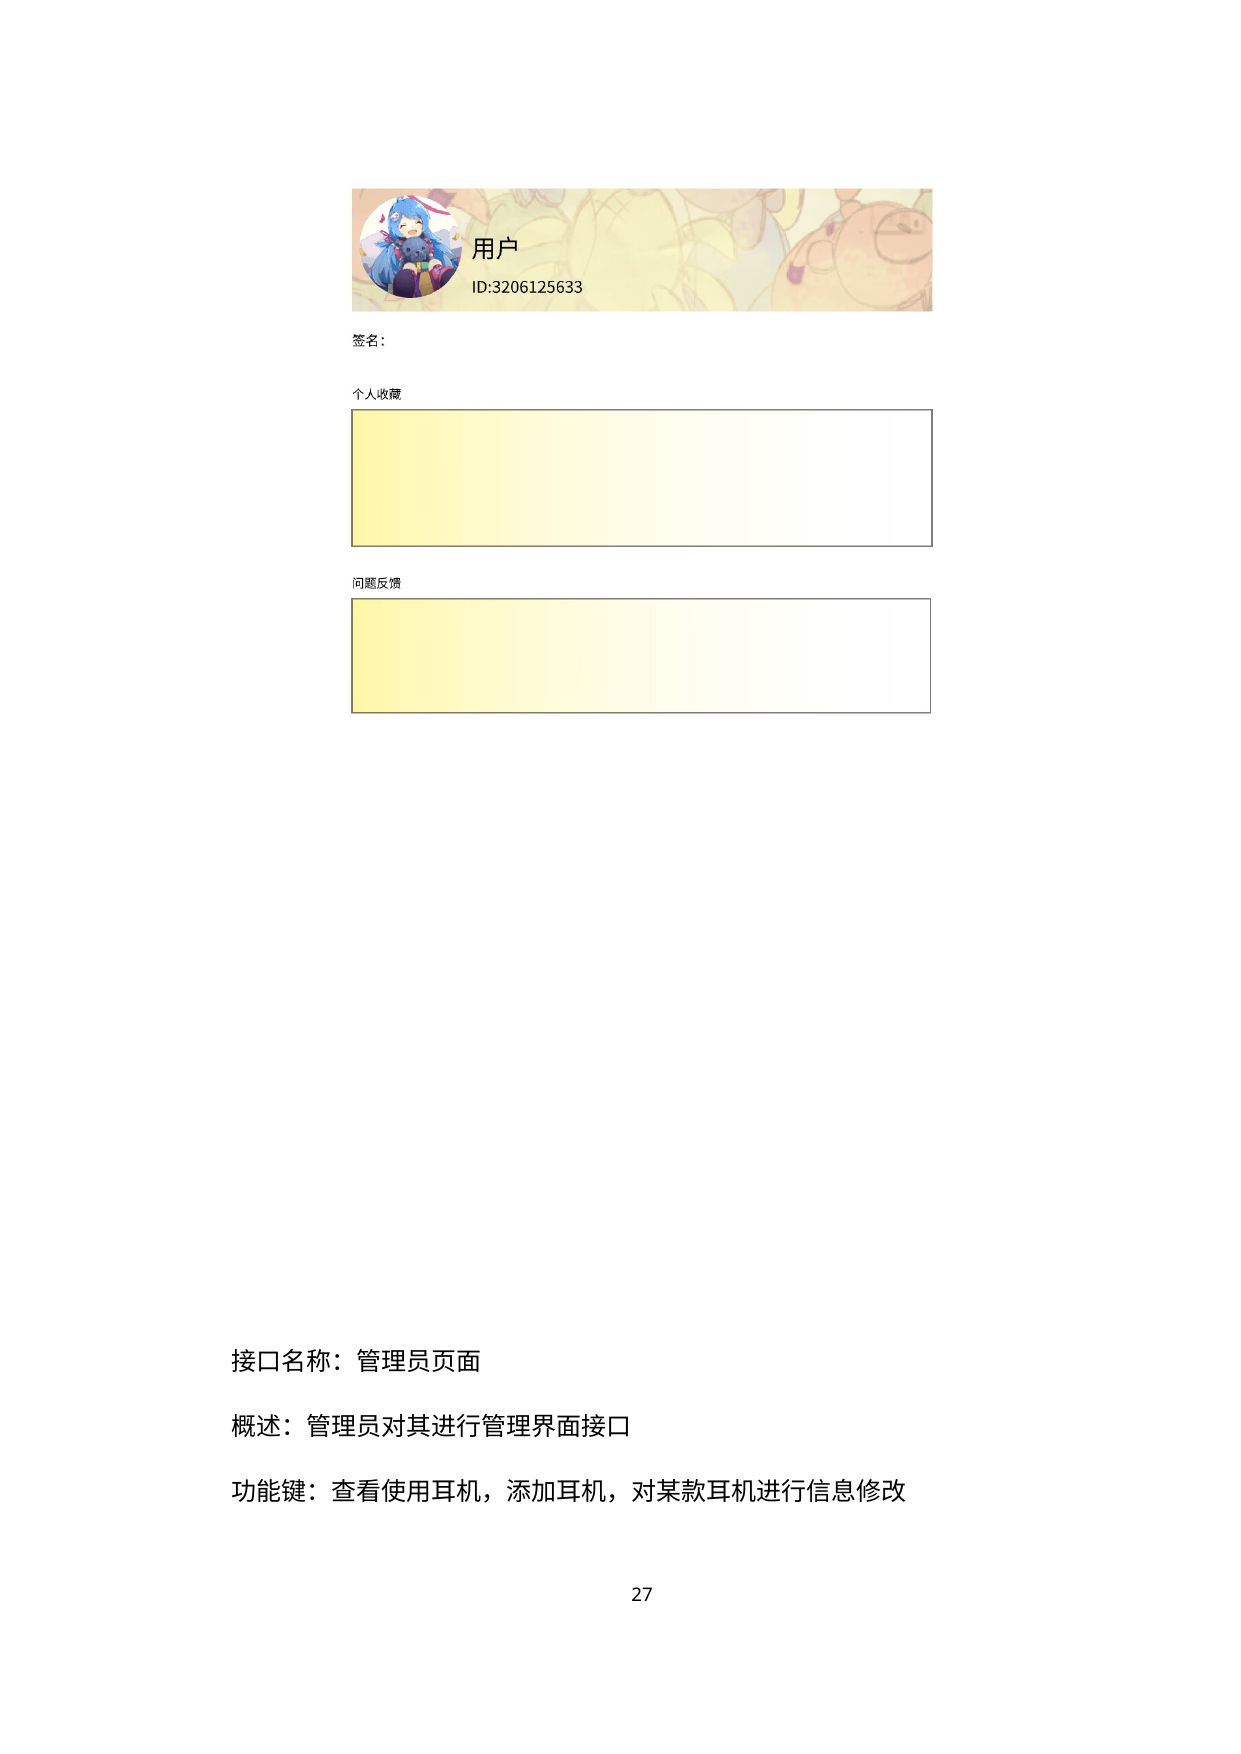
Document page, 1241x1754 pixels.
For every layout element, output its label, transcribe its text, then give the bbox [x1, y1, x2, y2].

text 接口名称：管理员页面 [187, 1327, 1053, 1392]
text 概述：管理员对其进行管理界面接口 [187, 1392, 1053, 1457]
picture [250, 150, 991, 954]
text 功能键：查看使用耳机，添加耳机，对某款耳机进行信息修改 [187, 1457, 1053, 1522]
